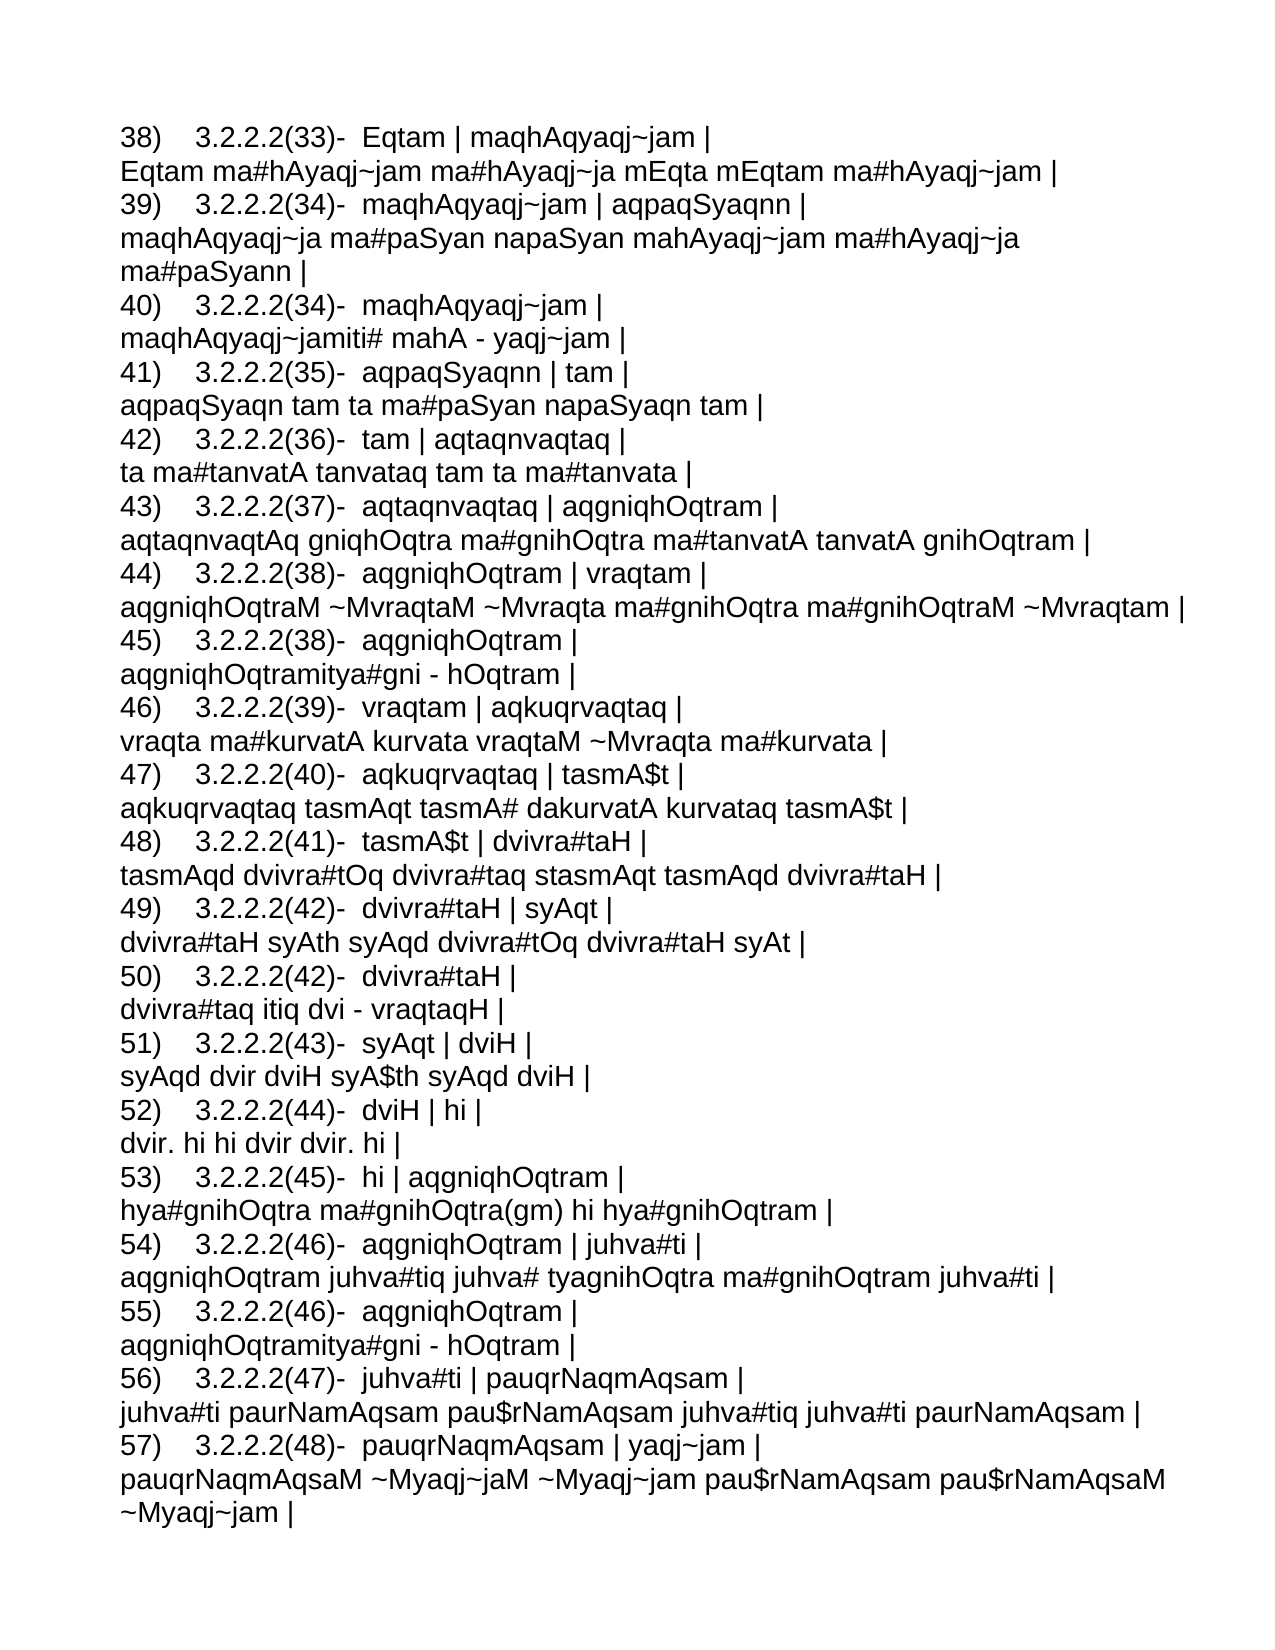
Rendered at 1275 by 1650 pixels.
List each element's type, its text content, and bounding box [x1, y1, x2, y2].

text 38) 3.2.2.2(33)- Eqtam | maqhAqyaqj~jam | [120, 120, 1200, 153]
text 41) 3.2.2.2(35)- aqpaqSyaqnn | tam | [120, 355, 1200, 388]
text 56) 3.2.2.2(47)- juhva#ti | pauqrNaqmAqsam | [120, 1361, 1200, 1394]
text 42) 3.2.2.2(36)- tam | aqtaqnvaqtaq | [120, 422, 1200, 455]
text 40) 3.2.2.2(34)- maqhAqyaqj~jam | [120, 288, 1200, 321]
text 54) 3.2.2.2(46)- aqgniqhOqtram | juhva#ti | [120, 1227, 1200, 1260]
text 50) 3.2.2.2(42)- dvivra#taH | [120, 958, 1200, 992]
text dvivra#taq itiq dvi - vraqtaqH | [120, 992, 1200, 1026]
text 55) 3.2.2.2(46)- aqgniqhOqtram | [120, 1294, 1200, 1327]
text maqhAqyaqj~jamiti# mahA - yaqj~jam | [120, 321, 1200, 355]
text ta ma#tanvatA tanvataq tam ta ma#tanvata | [120, 455, 1200, 489]
text 53) 3.2.2.2(45)- hi | aqgniqhOqtram | [120, 1160, 1200, 1193]
text aqgniqhOqtram juhva#tiq juhva# tyagnihOqtra ma#gnihOqtram juhva#ti | [120, 1260, 1200, 1294]
text aqkuqrvaqtaq tasmAqt tasmA# dakurvatA kurvataq tasmA$t | [120, 791, 1200, 824]
text 47) 3.2.2.2(40)- aqkuqrvaqtaq | tasmA$t | [120, 757, 1200, 791]
text aqpaqSyaqn tam ta ma#paSyan napaSyaqn tam | [120, 388, 1200, 422]
text pauqrNaqmAqsaM ~Myaqj~jaM ~Myaqj~jam pau$rNamAqsam pau$rNamAqsaM ~Myaqj~jam | [120, 1462, 1200, 1529]
text 44) 3.2.2.2(38)- aqgniqhOqtram | vraqtam | [120, 556, 1200, 589]
text 57) 3.2.2.2(48)- pauqrNaqmAqsam | yaqj~jam | [120, 1428, 1200, 1462]
text 52) 3.2.2.2(44)- dviH | hi | [120, 1093, 1200, 1126]
text 48) 3.2.2.2(41)- tasmA$t | dvivra#taH | [120, 824, 1200, 858]
text dvir. hi hi dvir dvir. hi | [120, 1126, 1200, 1160]
text aqtaqnvaqtAq gniqhOqtra ma#gnihOqtra ma#tanvatA tanvatA gnihOqtram | [120, 522, 1200, 556]
text tasmAqd dvivra#tOq dvivra#taq stasmAqt tasmAqd dvivra#taH | [120, 858, 1200, 891]
text hya#gnihOqtra ma#gnihOqtra(gm) hi hya#gnihOqtram | [120, 1193, 1200, 1227]
text juhva#ti paurNamAqsam pau$rNamAqsam juhva#tiq juhva#ti paurNamAqsam | [120, 1394, 1200, 1428]
text Eqtam ma#hAyaqj~jam ma#hAyaqj~ja mEqta mEqtam ma#hAyaqj~jam | [120, 153, 1200, 187]
text 45) 3.2.2.2(38)- aqgniqhOqtram | [120, 623, 1200, 657]
text 49) 3.2.2.2(42)- dvivra#taH | syAqt | [120, 891, 1200, 925]
text 51) 3.2.2.2(43)- syAqt | dviH | [120, 1026, 1200, 1059]
text 39) 3.2.2.2(34)- maqhAqyaqj~jam | aqpaqSyaqnn | [120, 187, 1200, 221]
text dvivra#taH syAth syAqd dvivra#tOq dvivra#taH syAt | [120, 925, 1200, 958]
text maqhAqyaqj~ja ma#paSyan napaSyan mahAyaqj~jam ma#hAyaqj~ja ma#paSyann | [120, 221, 1200, 288]
text aqgniqhOqtraM ~MvraqtaM ~Mvraqta ma#gnihOqtra ma#gnihOqtraM ~Mvraqtam | [120, 589, 1200, 623]
text syAqd dvir dviH syA$th syAqd dviH | [120, 1059, 1200, 1093]
text aqgniqhOqtramitya#gni - hOqtram | [120, 1327, 1200, 1361]
text 43) 3.2.2.2(37)- aqtaqnvaqtaq | aqgniqhOqtram | [120, 489, 1200, 522]
text aqgniqhOqtramitya#gni - hOqtram | [120, 657, 1200, 690]
text vraqta ma#kurvatA kurvata vraqtaM ~Mvraqta ma#kurvata | [120, 724, 1200, 757]
text 46) 3.2.2.2(39)- vraqtam | aqkuqrvaqtaq | [120, 690, 1200, 724]
